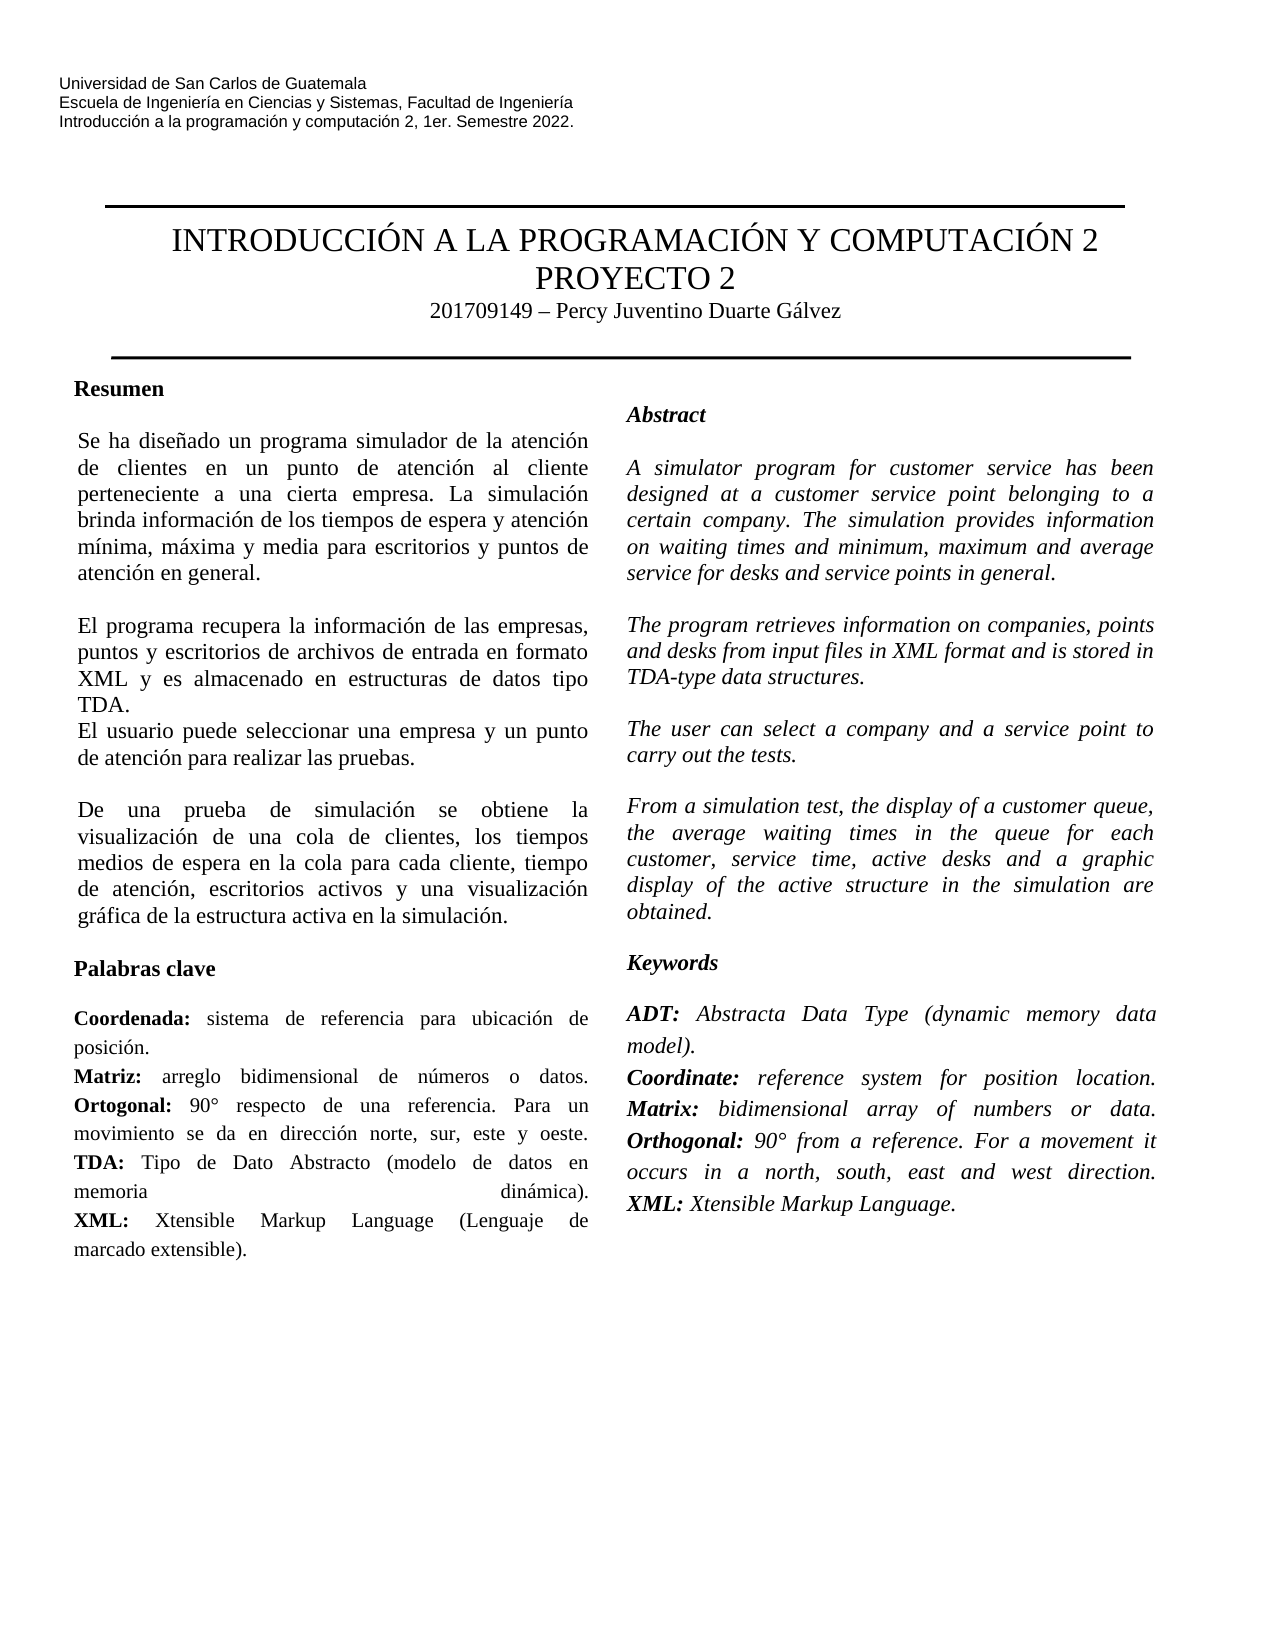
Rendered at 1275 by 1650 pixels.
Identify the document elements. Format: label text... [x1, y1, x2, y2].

table_cell 201709149 – Percy Juventino Duarte Gálvez [118, 297, 1153, 375]
text The program retrieves information on companies, points and desks from input files in XML format and is stored in TDA-type data structures. [627, 611, 1157, 690]
text Keywords [627, 949, 1157, 976]
text El programa recupera la información de las empresas, puntos y escritorios de archivos de entrada en formato XML y es almacenado en estructuras de datos tipo TDA. [59, 612, 589, 717]
table_header INTRODUCCIÓN A LA PROGRAMACIÓN Y COMPUTACIÓN 2 PROYECTO 2 [118, 220, 1153, 297]
text De una prueba de simulación se obtiene la visualización de una cola de clientes, los tiempos medios de espera en la cola para cada cliente, tiempo de atención, escritorios activos y una visualización gráfica de la estructura activa en la simulación. [59, 796, 589, 928]
text Abstract [627, 401, 1157, 427]
text The user can select a company and a service point to carry out the tests. [627, 715, 1157, 767]
text Se ha diseñado un programa simulador de la atención de clientes en un punto de atención al cliente perteneciente a una cierta empresa. La simulación brinda información de los tiempos de espera y atención mínima, máxima y media para escritorios y puntos de atención en general. [59, 427, 589, 586]
text El usuario puede seleccionar una empresa y un punto de atención para realizar las pruebas. [59, 717, 589, 770]
text Resumen [59, 375, 589, 401]
text From a simulation test, the display of a customer queue, the average waiting times in the queue for each customer, service time, active desks and a graphic display of the active structure in the simulation are obtained. [627, 792, 1157, 924]
text Coordenada: sistema de referencia para ubicación de posición. Matriz: arreglo bidimensional de números o datos. Ortogonal: 90° respecto de una referencia. Para un movimiento se da en dirección norte, sur, este y oeste. TDA: Tipo de Dato Abstracto (modelo de datos en memoria dinámica). XML: Xtensible Markup Language (Lenguaje de marcado extensible). [74, 1006, 589, 1261]
text Palabras clave [74, 954, 589, 981]
text A simulator program for customer service has been designed at a customer service point belonging to a certain company. The simulation provides information on waiting times and minimum, maximum and average service for desks and service points in general. [627, 454, 1157, 586]
text ADT: Abstracta Data Type (dynamic memory data model). Coordinate: reference system for position location. Matrix: bidimensional array of numbers or data. Orthogonal: 90° from a reference. For a movement it occurs in a north, south, east and west direction. XML: Xtensible Markup Language. [627, 1001, 1157, 1216]
